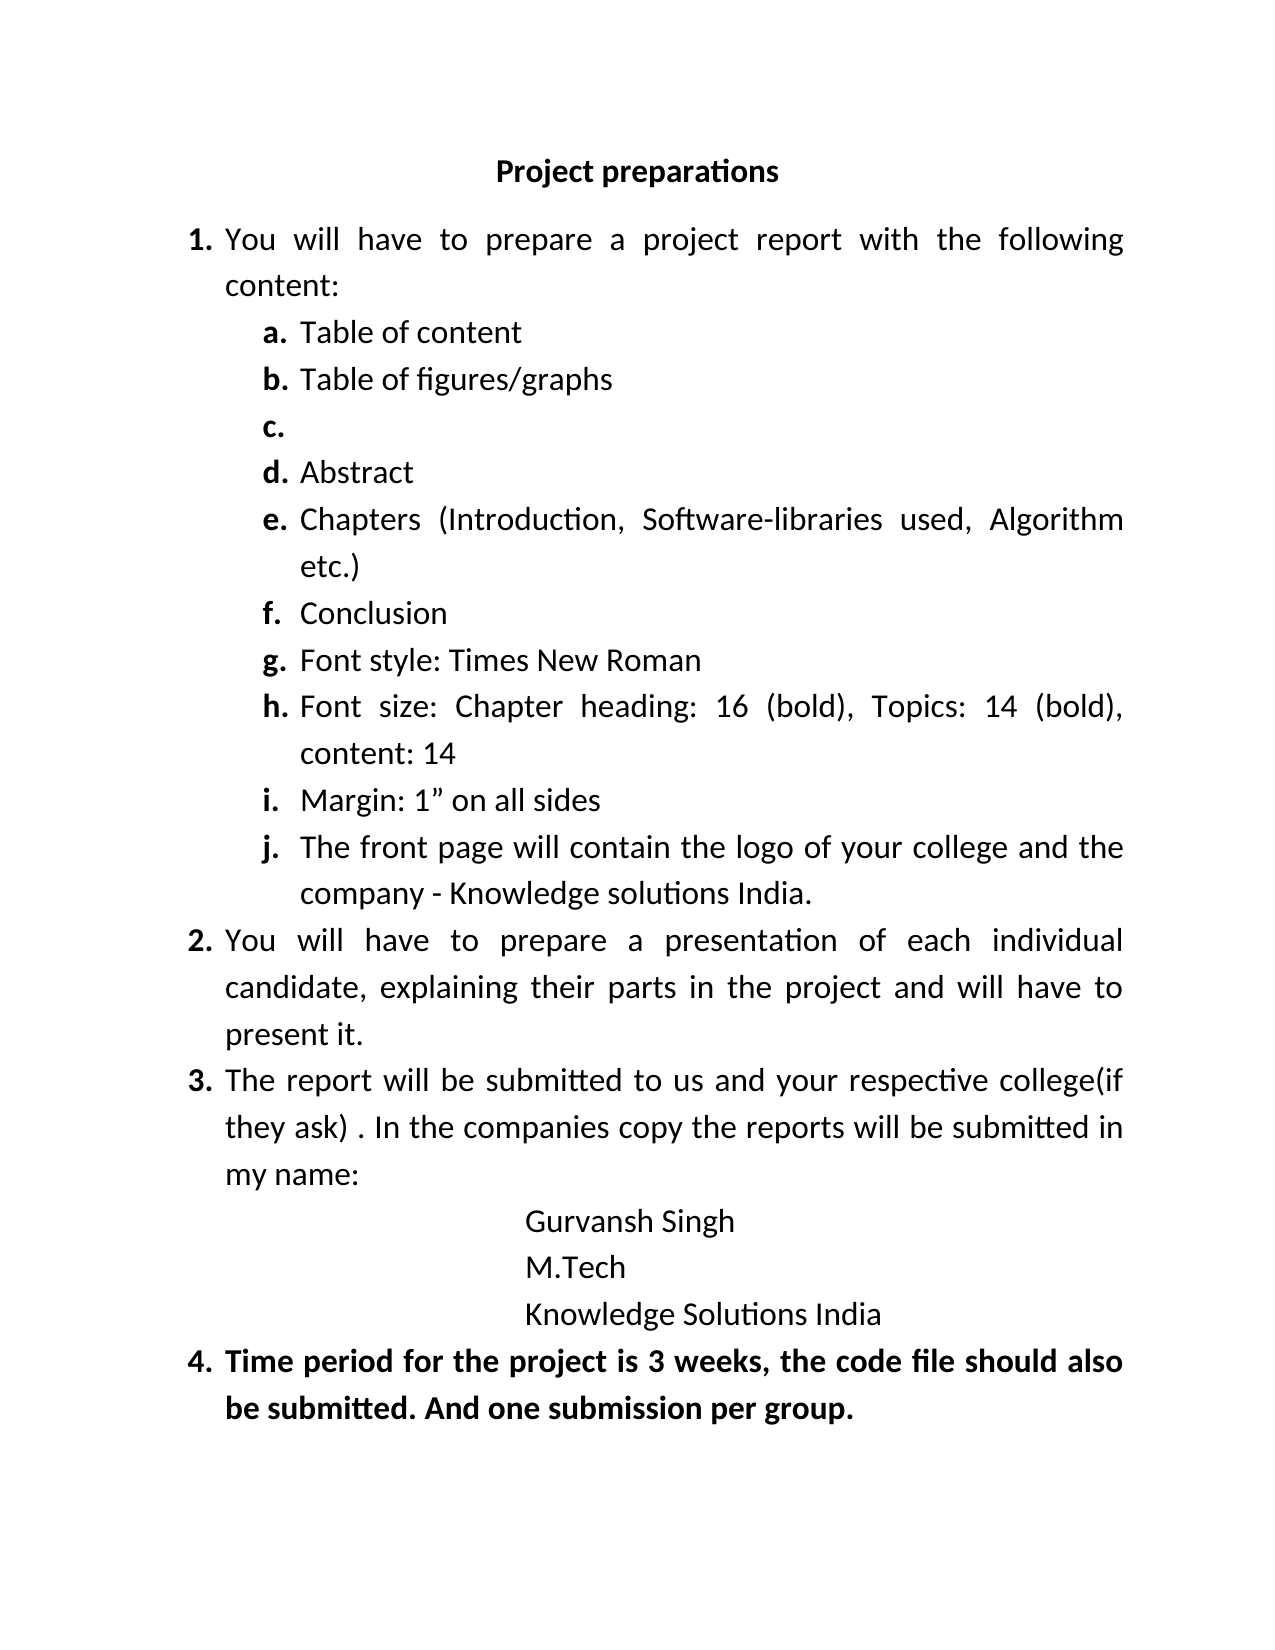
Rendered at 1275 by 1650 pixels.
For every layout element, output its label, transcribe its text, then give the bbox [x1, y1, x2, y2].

list You will have to prepare a presentation of each individual candidate, explaining their parts in the project and will have to present it. [187, 919, 1125, 1053]
list Time period for the project is 3 weeks, the code file should also be submitted. And one submission per group. [187, 1340, 1125, 1428]
list Conclusion [262, 592, 1125, 632]
list Margin: 1” on all sides [262, 779, 1125, 819]
list Abstract [262, 451, 1125, 492]
text Project preparations [150, 150, 1125, 191]
list Font size: Chapter heading: 16 (bold), Topics: 14 (bold), content: 14 [262, 685, 1125, 773]
list The report will be submitted to us and your respective college(if they ask) . In the companies copy the reports will be submitted in my name: [187, 1059, 1125, 1194]
list Table of figures/graphs [262, 358, 1125, 399]
list Gurvansh Singh [525, 1200, 1125, 1241]
list Knowledge Solutions India [525, 1293, 1125, 1334]
list You will have to prepare a project report with the following content: [187, 218, 1125, 305]
list Chapters (Introduction, Software-libraries used, Algorithm etc.) [262, 498, 1125, 586]
list M.Tech [525, 1247, 1125, 1287]
list Font style: Times New Roman [262, 638, 1125, 679]
list Table of content [262, 311, 1125, 352]
list The front page will contain the logo of your college and the company - Knowledge solutions India. [262, 826, 1125, 913]
